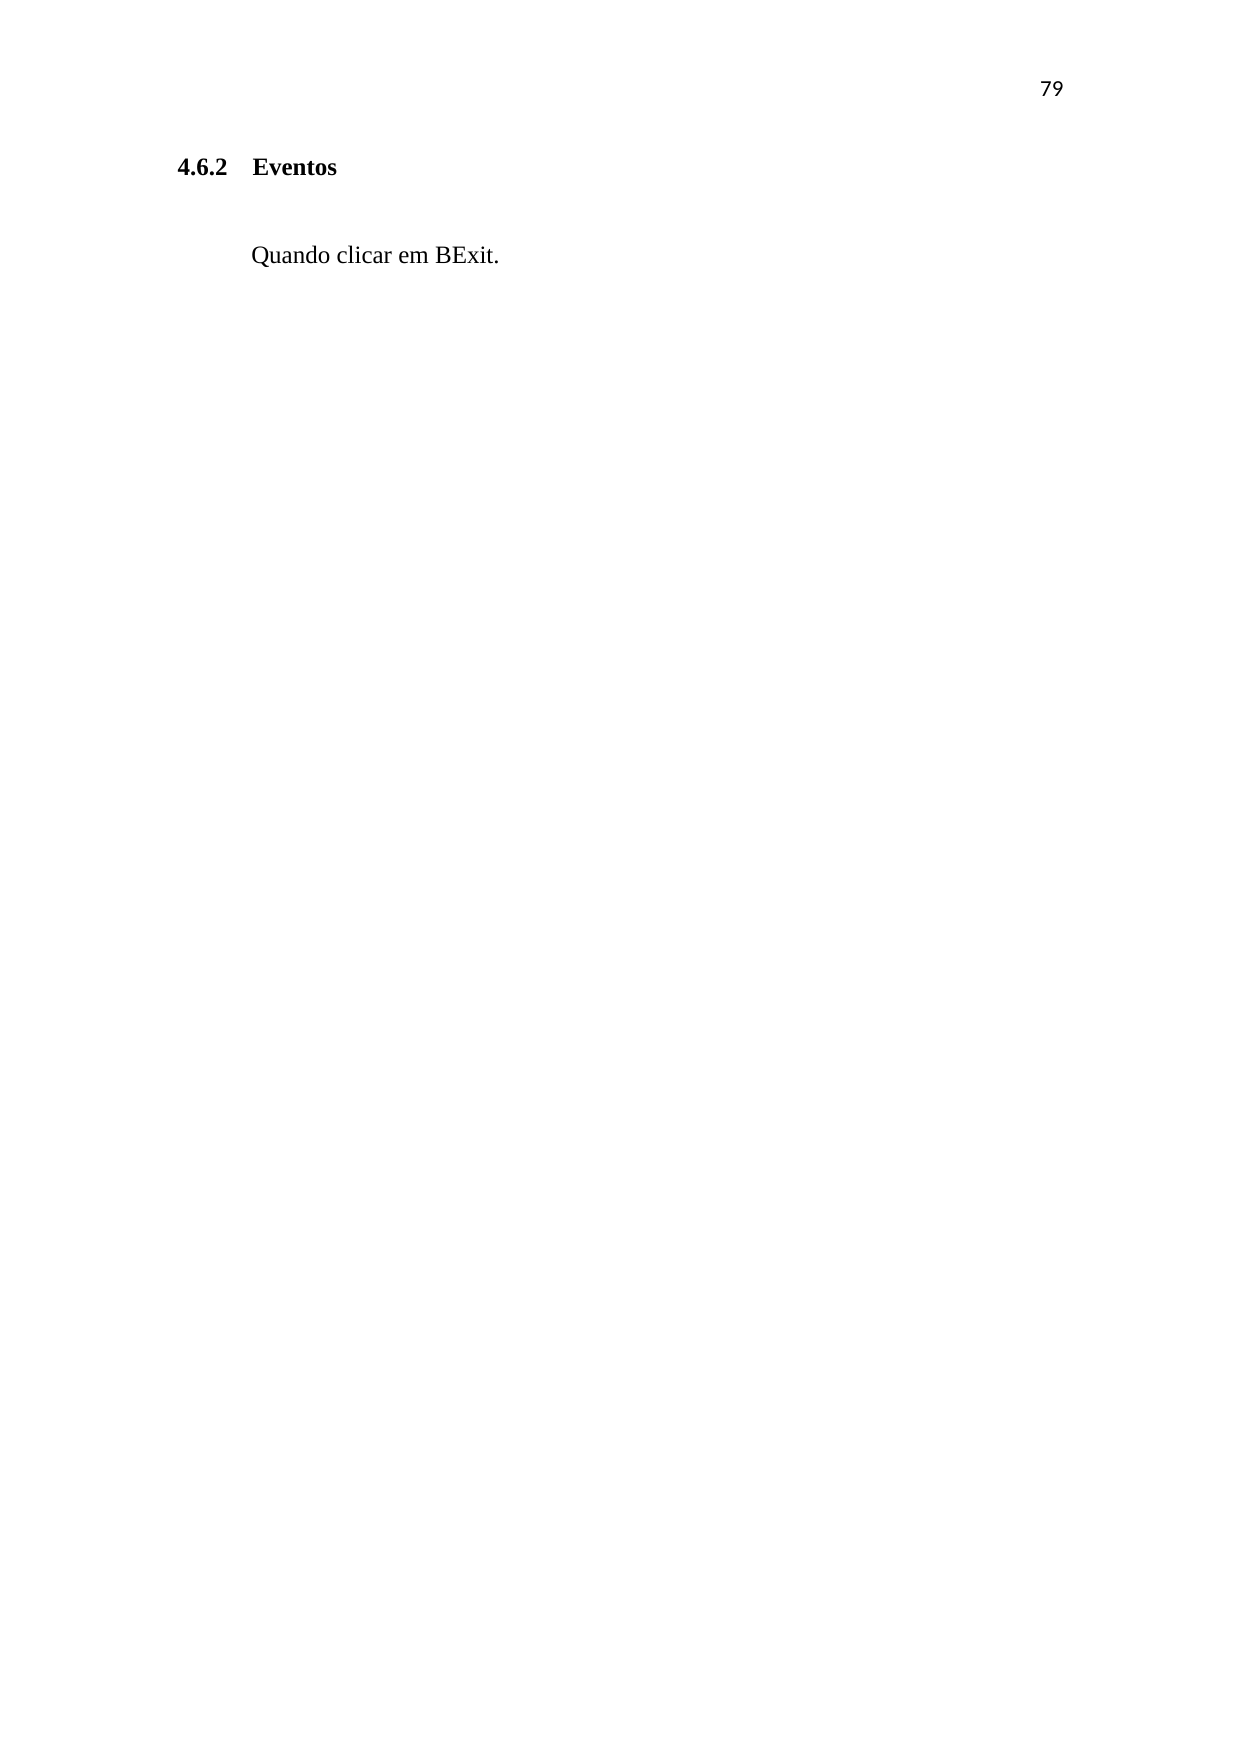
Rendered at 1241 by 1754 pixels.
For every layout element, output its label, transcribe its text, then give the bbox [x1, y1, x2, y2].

text Quando clicar em BExit. [177, 240, 1063, 269]
subtitle Eventos [177, 152, 1063, 181]
